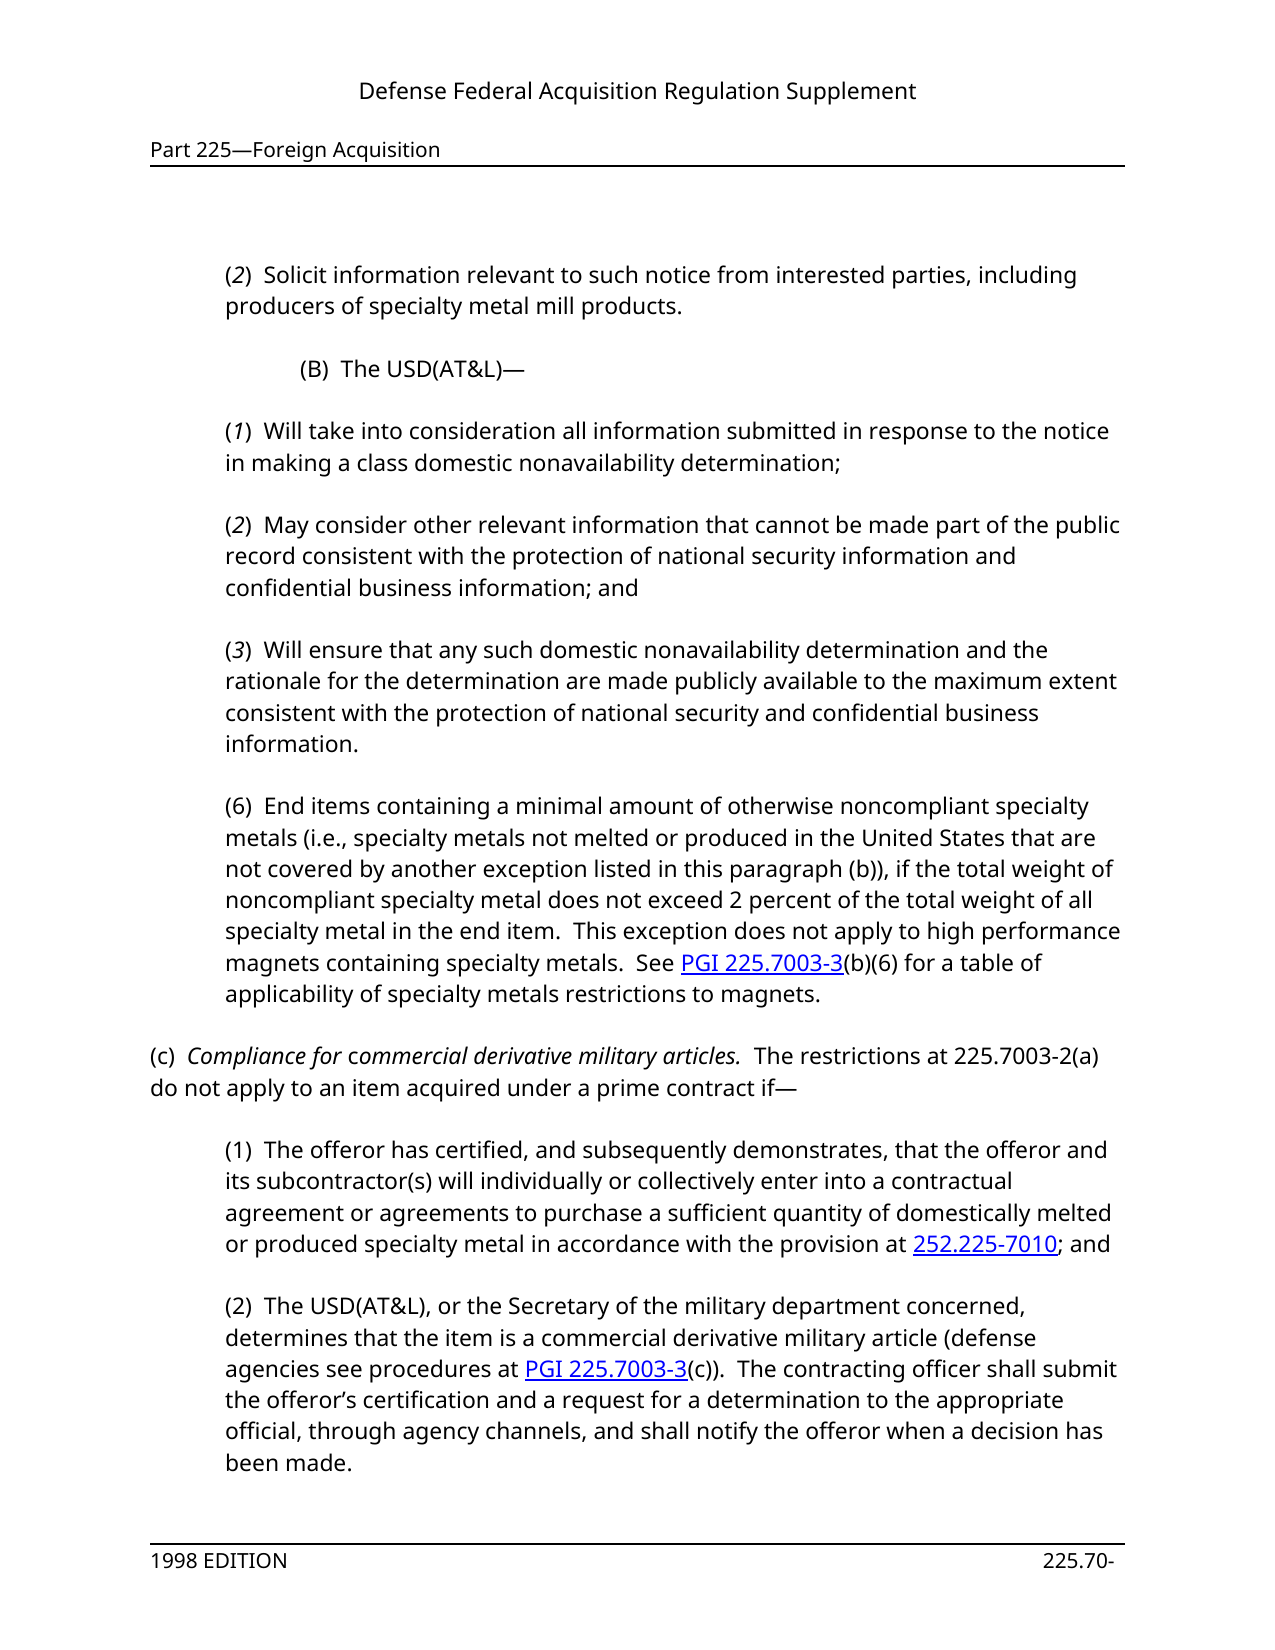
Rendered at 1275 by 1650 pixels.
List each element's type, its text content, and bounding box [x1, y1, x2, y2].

list (1) Will take into consideration all information submitted in response to the notice in making a class domestic nonavailability determination; [187, 384, 1125, 478]
list (3) Will ensure that any such domestic nonavailability determination and the rationale for the determination are made publicly available to the maximum extent consistent with the protection of national security and confidential business information. [187, 603, 1125, 759]
list (B) The USD(AT&L)— [262, 322, 1125, 384]
list (c) Compliance for commercial derivative military articles. The restrictions at 225.7003-2(a) do not apply to an item acquired under a prime contract if— [150, 1009, 1125, 1103]
list (1) The offeror has certified, and subsequently demonstrates, that the offeror and its subcontractor(s) will individually or collectively enter into a contractual agreement or agreements to purchase a sufficient quantity of domestically melted or produced specialty metal in accordance with the provision at 252.225-7010; and [187, 1103, 1125, 1259]
list (2) The USD(AT&L), or the Secretary of the military department concerned, determines that the item is a commercial derivative military article (defense agencies see procedures at PGI 225.7003-3(c)). The contracting officer shall submit the offeror’s certification and a request for a determination to the appropriate official, through agency channels, and shall notify the offeror when a decision has been made. [187, 1259, 1125, 1478]
list (2) May consider other relevant information that cannot be made part of the public record consistent with the protection of national security information and confidential business information; and [187, 478, 1125, 603]
list (2) Solicit information relevant to such notice from interested parties, including producers of specialty metal mill products. [187, 228, 1125, 322]
list (6) End items containing a minimal amount of otherwise noncompliant specialty metals (i.e., specialty metals not melted or produced in the United States that are not covered by another exception listed in this paragraph (b)), if the total weight of noncompliant specialty metal does not exceed 2 percent of the total weight of all specialty metal in the end item. This exception does not apply to high performance magnets containing specialty metals. See PGI 225.7003-3(b)(6) for a table of applicability of specialty metals restrictions to magnets. [187, 759, 1125, 1009]
